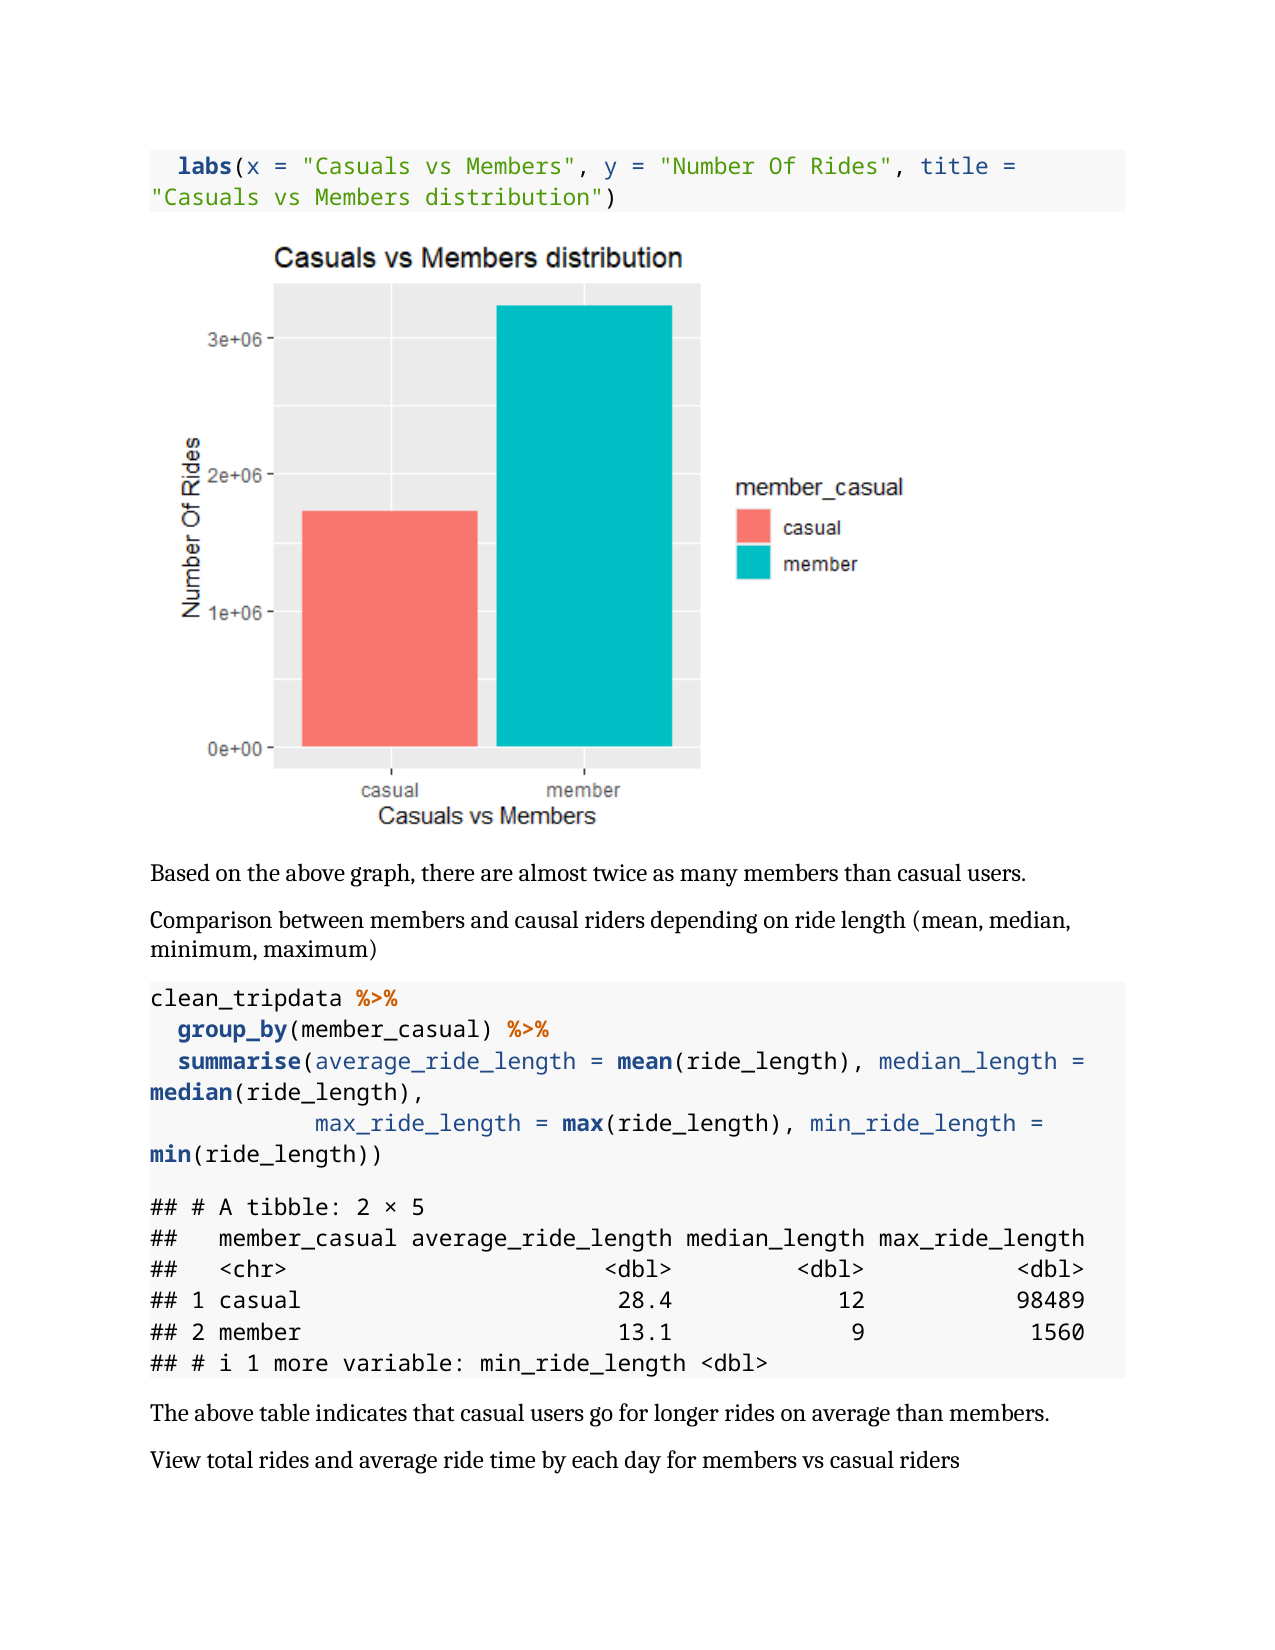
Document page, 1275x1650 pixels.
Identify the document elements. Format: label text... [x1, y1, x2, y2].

text Based on the above graph, there are almost twice as many members than casual users. [150, 858, 1125, 887]
text clean_tripdata %>% group_by(member_casual) %>% summarise(average_ride_length = mean(ride_length), median_length = median(ride_length), max_ride_length = max(ride_length), min_ride_length = min(ride_length)) [150, 982, 1125, 1170]
text Comparison between members and causal riders depending on ride length (mean, median, minimum, maximum) [150, 906, 1125, 963]
text The above table indicates that casual users go for longer rides on average than members. [150, 1399, 1125, 1428]
text View total rides and average ride time by each day for members vs casual riders [150, 1446, 1125, 1475]
picture [168, 233, 927, 840]
text ## # A tibble: 2 × 5 ## member_casual average_ride_length median_length max_ride_length ## <chr> <dbl> <dbl> <dbl> ## 1 casual 28.4 12 98489 ## 2 member 13.1 9 1560 ## # ℹ 1 more variable: min_ride_length <dbl> [150, 1191, 1125, 1378]
